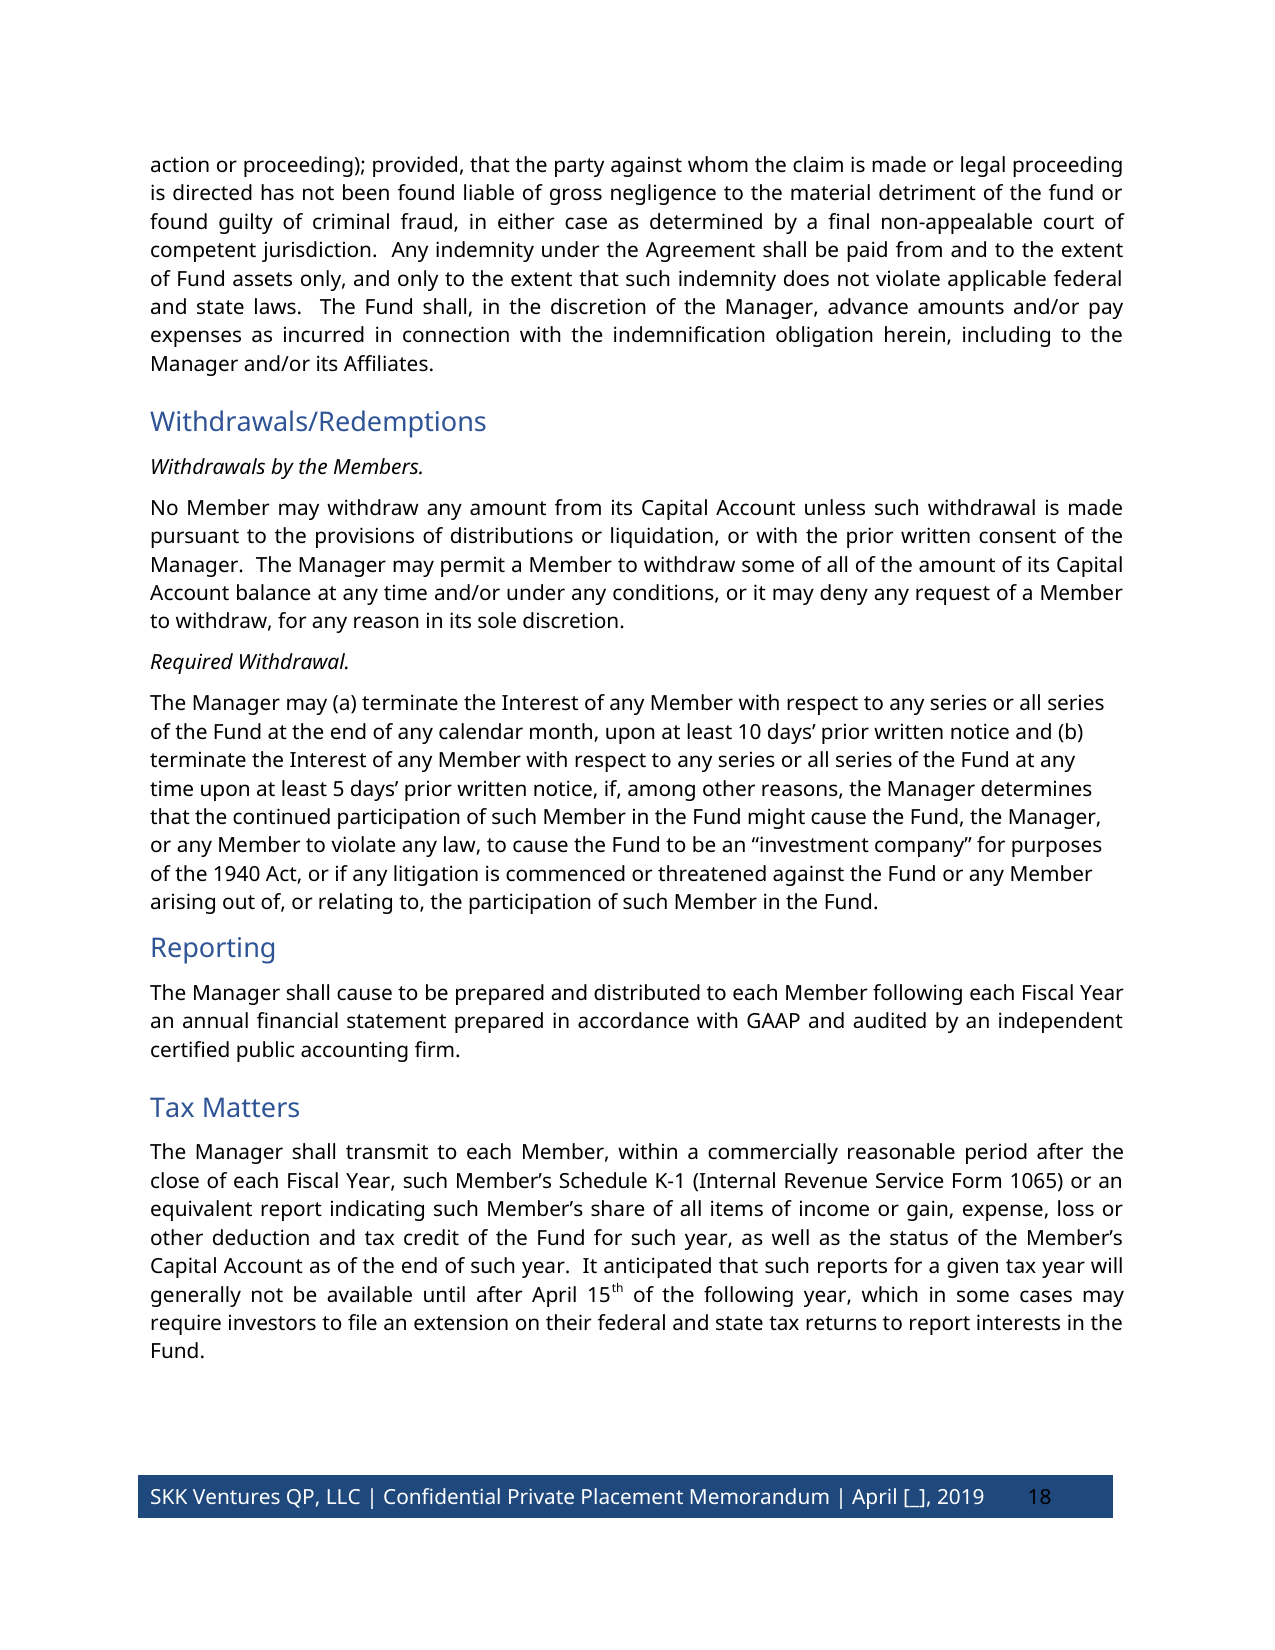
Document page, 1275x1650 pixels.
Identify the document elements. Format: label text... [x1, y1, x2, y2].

text Withdrawals by the Members. [150, 452, 1125, 480]
subtitle Withdrawals/Redemptions [150, 402, 1125, 439]
subtitle Reporting [150, 928, 1125, 965]
text Required Withdrawal. [150, 647, 1125, 676]
text No Member may withdraw any amount from its Capital Account unless such withdrawal is made pursuant to the provisions of distributions or liquidation, or with the prior written consent of the Manager. The Manager may permit a Member to withdraw some of all of the amount of its Capital Account balance at any time and/or under any conditions, or it may deny any request of a Member to withdraw, for any reason in its sole discretion. [150, 493, 1125, 635]
subtitle Tax Matters [150, 1088, 1125, 1125]
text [150, 150, 1125, 377]
text The Manager shall transmit to each Member, within a commercially reasonable period after the close of each Fiscal Year, such Member’s Schedule K-1 (Internal Revenue Service Form 1065) or an equivalent report indicating such Member’s share of all items of income or gain, expense, loss or other deduction and tax credit of the Fund for such year, as well as the status of the Member’s Capital Account as of the end of such year. It anticipated that such reports for a given tax year will generally not be available until after April 15th of the following year, which in some cases may require investors to file an extension on their federal and state tax returns to report interests in the Fund. [150, 1137, 1125, 1365]
text The Manager may (a) terminate the Interest of any Member with respect to any series or all series of the Fund at the end of any calendar month, upon at least 10 days’ prior written notice and (b) terminate the Interest of any Member with respect to any series or all series of the Fund at any time upon at least 5 days’ prior written notice, if, among other reasons, the Manager determines that the continued participation of such Member in the Fund might cause the Fund, the Manager, or any Member to violate any law, to cause the Fund to be an “investment company” for purposes of the 1940 Act, or if any litigation is commenced or threatened against the Fund or any Member arising out of, or relating to, the participation of such Member in the Fund. [150, 688, 1125, 916]
text The Manager shall cause to be prepared and distributed to each Member following each Fiscal Year an annual financial statement prepared in accordance with GAAP and audited by an independent certified public accounting firm. [150, 978, 1125, 1063]
